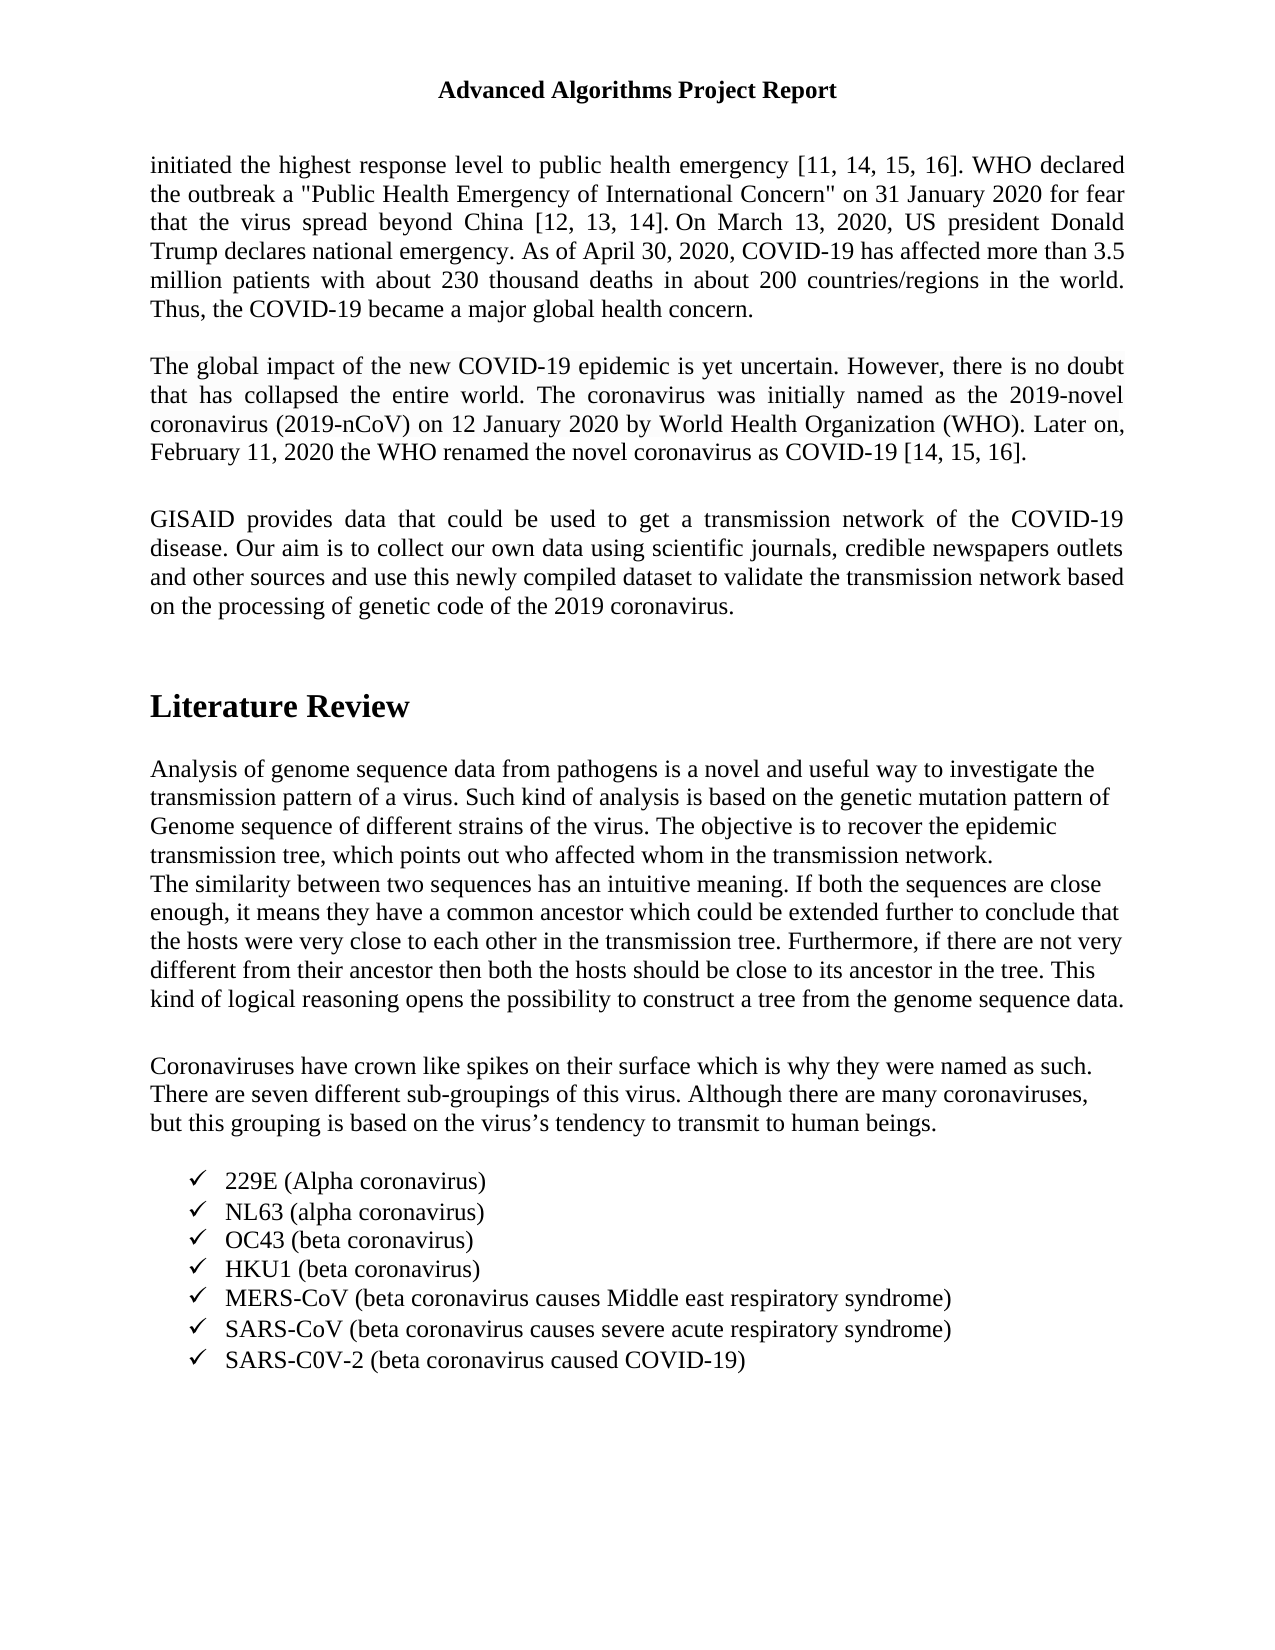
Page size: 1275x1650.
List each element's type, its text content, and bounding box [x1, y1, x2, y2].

text Analysis of genome sequence data from pathogens is a novel and useful way to investigate the transmission pattern of a virus. Such kind of analysis is based on the genetic mutation pattern of Genome sequence of different strains of the virus. The objective is to recover the epidemic transmission tree, which points out who affected whom in the transmission network. [150, 754, 1125, 869]
list SARS-CoV (beta coronavirus causes severe acute respiratory syndrome) [187, 1314, 1125, 1343]
text The global impact of the new COVID-19 epidemic is yet uncertain. However, there is no doubt that has collapsed the entire world. The coronavirus was initially named as the 2019-novel coronavirus (2019-nCoV) on 12 January 2020 by World Health Organization (WHO). Later on, February 11, 2020 the WHO renamed the novel coronavirus as COVID-19 [14, 15, 16]. [150, 437, 1125, 466]
text GISAID provides data that could be used to get a transmission network of the COVID-19 disease. Our aim is to collect our own data using scientific journals, credible newspapers outlets and other sources and use this newly compiled dataset to validate the transmission network based on the processing of genetic code of the 2019 coronavirus. [150, 504, 1125, 619]
list 229E (Alpha coronavirus) [187, 1166, 1125, 1194]
text Literature Review [150, 687, 1125, 725]
list SARS-C0V-2 (beta coronavirus caused COVID-19) [187, 1345, 1125, 1374]
list HKU1 (beta coronavirus) [187, 1254, 1125, 1283]
text The similarity between two sequences has an intuitive meaning. If both the sequences are close enough, it means they have a common ancestor which could be extended further to conclude that the hosts were very close to each other in the transmission tree. Furthermore, if there are not very different from their ancestor then both the hosts should be close to its ancestor in the tree. This kind of logical reasoning opens the possibility to construct a tree from the genome sequence data. [150, 869, 1125, 1012]
list MERS-CoV (beta coronavirus causes Middle east respiratory syndrome) [187, 1283, 1125, 1312]
list NL63 (alpha coronavirus) [187, 1197, 1125, 1226]
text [150, 150, 1125, 236]
text Coronaviruses have crown like spikes on their surface which is why they were named as such. There are seven different sub-groupings of this virus. Although there are many coronaviruses, but this grouping is based on the virus’s tendency to transmit to human beings. [150, 1051, 1125, 1137]
list OC43 (beta coronavirus) [187, 1226, 1125, 1254]
